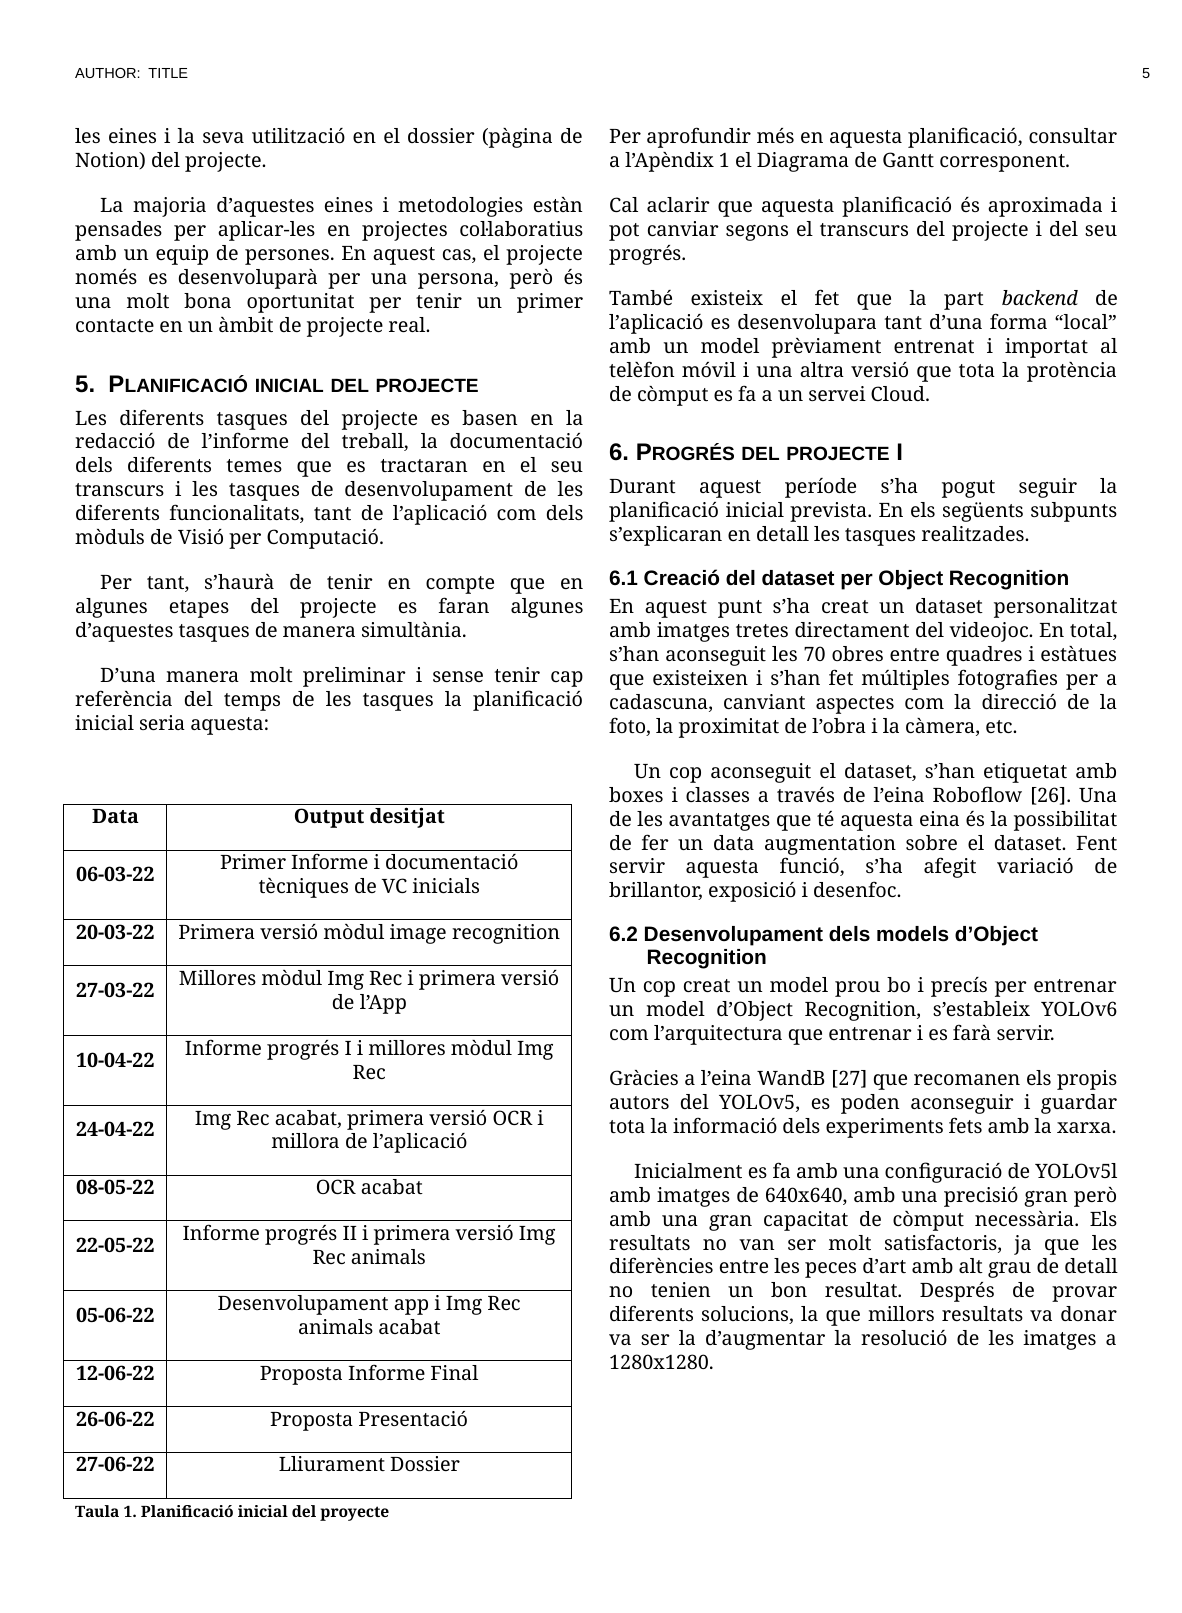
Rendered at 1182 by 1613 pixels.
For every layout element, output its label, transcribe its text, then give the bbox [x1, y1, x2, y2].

text També existeix el fet que la part backend de l’aplicació es desenvolupara tant d’una forma “local” amb un model prèviament entrenat i importat al telèfon móvil i una altra versió que tota la protència de còmput es fa a un servei Cloud. [609, 286, 1118, 406]
table_header Data [64, 805, 166, 849]
table_cell 08-05-22 [64, 1176, 166, 1220]
text Per aprofundir més en aquesta planificació, consultar a l’Apèndix 1 el Diagrama de Gantt corresponent. [609, 124, 1118, 172]
subtitle 6. Progrés del projecte I [609, 439, 1118, 466]
table_cell 26-06-22 [64, 1407, 166, 1452]
table_cell Primera versió mòdul image recognition [167, 920, 571, 965]
text D’una manera molt preliminar i sense tenir cap referència del temps de les tasques la planificació inicial seria aquesta: [75, 663, 584, 735]
table_cell OCR acabat [167, 1176, 571, 1220]
table_cell Lliurament Dossier [167, 1453, 571, 1497]
table_cell 12-06-22 [64, 1361, 166, 1406]
table_cell 24-04-22 [64, 1106, 166, 1174]
subtitle 6.1 Creació del dataset per Object Recognition [609, 567, 1118, 590]
text En aquest punt s’ha creat un dataset personalitzat amb imatges tretes directament del videojoc. En total, s’han aconseguit les 70 obres entre quadres i estàtues que existeixen i s’han fet múltiples fotografies per a cadascuna, canviant aspectes com la direcció de la foto, la proximitat de l’obra i la càmera, etc. [609, 594, 1118, 738]
text Un cop aconseguit el dataset, s’han etiquetat amb boxes i classes a través de l’eina Roboflow [26]. Una de les avantatges que té aquesta eina és la possibilitat de fer un data augmentation sobre el dataset. Fent servir aquesta funció, s’ha afegit variació de brillantor, exposició i desenfoc. [609, 759, 1118, 903]
table_cell 10-04-22 [64, 1036, 166, 1105]
subtitle 5. Planificació inicial del projecte [75, 370, 584, 397]
table_cell 27-06-22 [64, 1453, 166, 1497]
table_cell Proposta Informe Final [167, 1361, 571, 1406]
text Durant aquest període s’ha pogut seguir la planificació inicial prevista. En els següents subpunts s’explicaran en detall les tasques realitzades. [609, 474, 1118, 546]
text Gràcies a l’eina WandB [27] que recomanen els propis autors del YOLOv5, es poden aconseguir i guardar tota la informació dels experiments fets amb la xarxa. [609, 1066, 1118, 1138]
text Un cop creat un model prou bo i precís per entrenar un model d’Object Recognition, s’estableix YOLOv6 com l’arquitectura que entrenar i es farà servir. [609, 973, 1118, 1045]
table_cell 06-03-22 [64, 851, 166, 919]
subtitle 6.2 Desenvolupament dels models d’Object Recognition [609, 923, 1118, 969]
table_cell Informe progrés I i millores mòdul Img Rec [167, 1036, 571, 1105]
table_cell 20-03-22 [64, 920, 166, 965]
table_cell Taula 1. Planificació inicial del proyecte [64, 1499, 572, 1543]
table_cell Millores mòdul Img Rec i primera versió de l’App [167, 966, 571, 1035]
table_cell 22-05-22 [64, 1221, 166, 1290]
text Cal aclarir que aquesta planificació és aproximada i pot canviar segons el transcurs del projecte i del seu progrés. [609, 193, 1118, 265]
text Les diferents tasques del projecte es basen en la redacció de l’informe del treball, la documentació dels diferents temes que es tractaran en el seu transcurs i les tasques de desenvolupament de les diferents funcionalitats, tant de l’aplicació com dels mòduls de Visió per Computació. [75, 406, 584, 549]
text La majoria d’aquestes eines i metodologies estàn pensades per aplicar-les en projectes col·laboratius amb un equip de persones. En aquest cas, el projecte només es desenvoluparà per una persona, però és una molt bona oportunitat per tenir un primer contacte en un àmbit de projecte real. [75, 193, 584, 337]
table_cell 27-03-22 [64, 966, 166, 1035]
text Inicialment es fa amb una configuració de YOLOv5l amb imatges de 640x640, amb una precisió gran però amb una gran capacitat de còmput necessària. Els resultats no van ser molt satisfactoris, ja que les diferències entre les peces d’art amb alt grau de detall no tenien un bon resultat. Després de provar diferents solucions, la que millors resultats va donar va ser la d’augmentar la resolució de les imatges a 1280x1280. [609, 1159, 1118, 1374]
table_cell 05-06-22 [64, 1291, 166, 1360]
table_cell Proposta Presentació [167, 1407, 571, 1452]
table_cell Img Rec acabat, primera versió OCR i millora de l’aplicació [167, 1106, 571, 1174]
table_cell Primer Informe i documentació tècniques de VC inicials [167, 851, 571, 919]
table_cell Desenvolupament app i Img Rec animals acabat [167, 1291, 571, 1360]
table_cell Informe progrés II i primera versió Img Rec animals [167, 1221, 571, 1290]
table_header Output desitjat [167, 805, 571, 849]
text Per tant, s’haurà de tenir en compte que en algunes etapes del projecte es faran algunes d’aquestes tasques de manera simultània. [75, 570, 584, 642]
